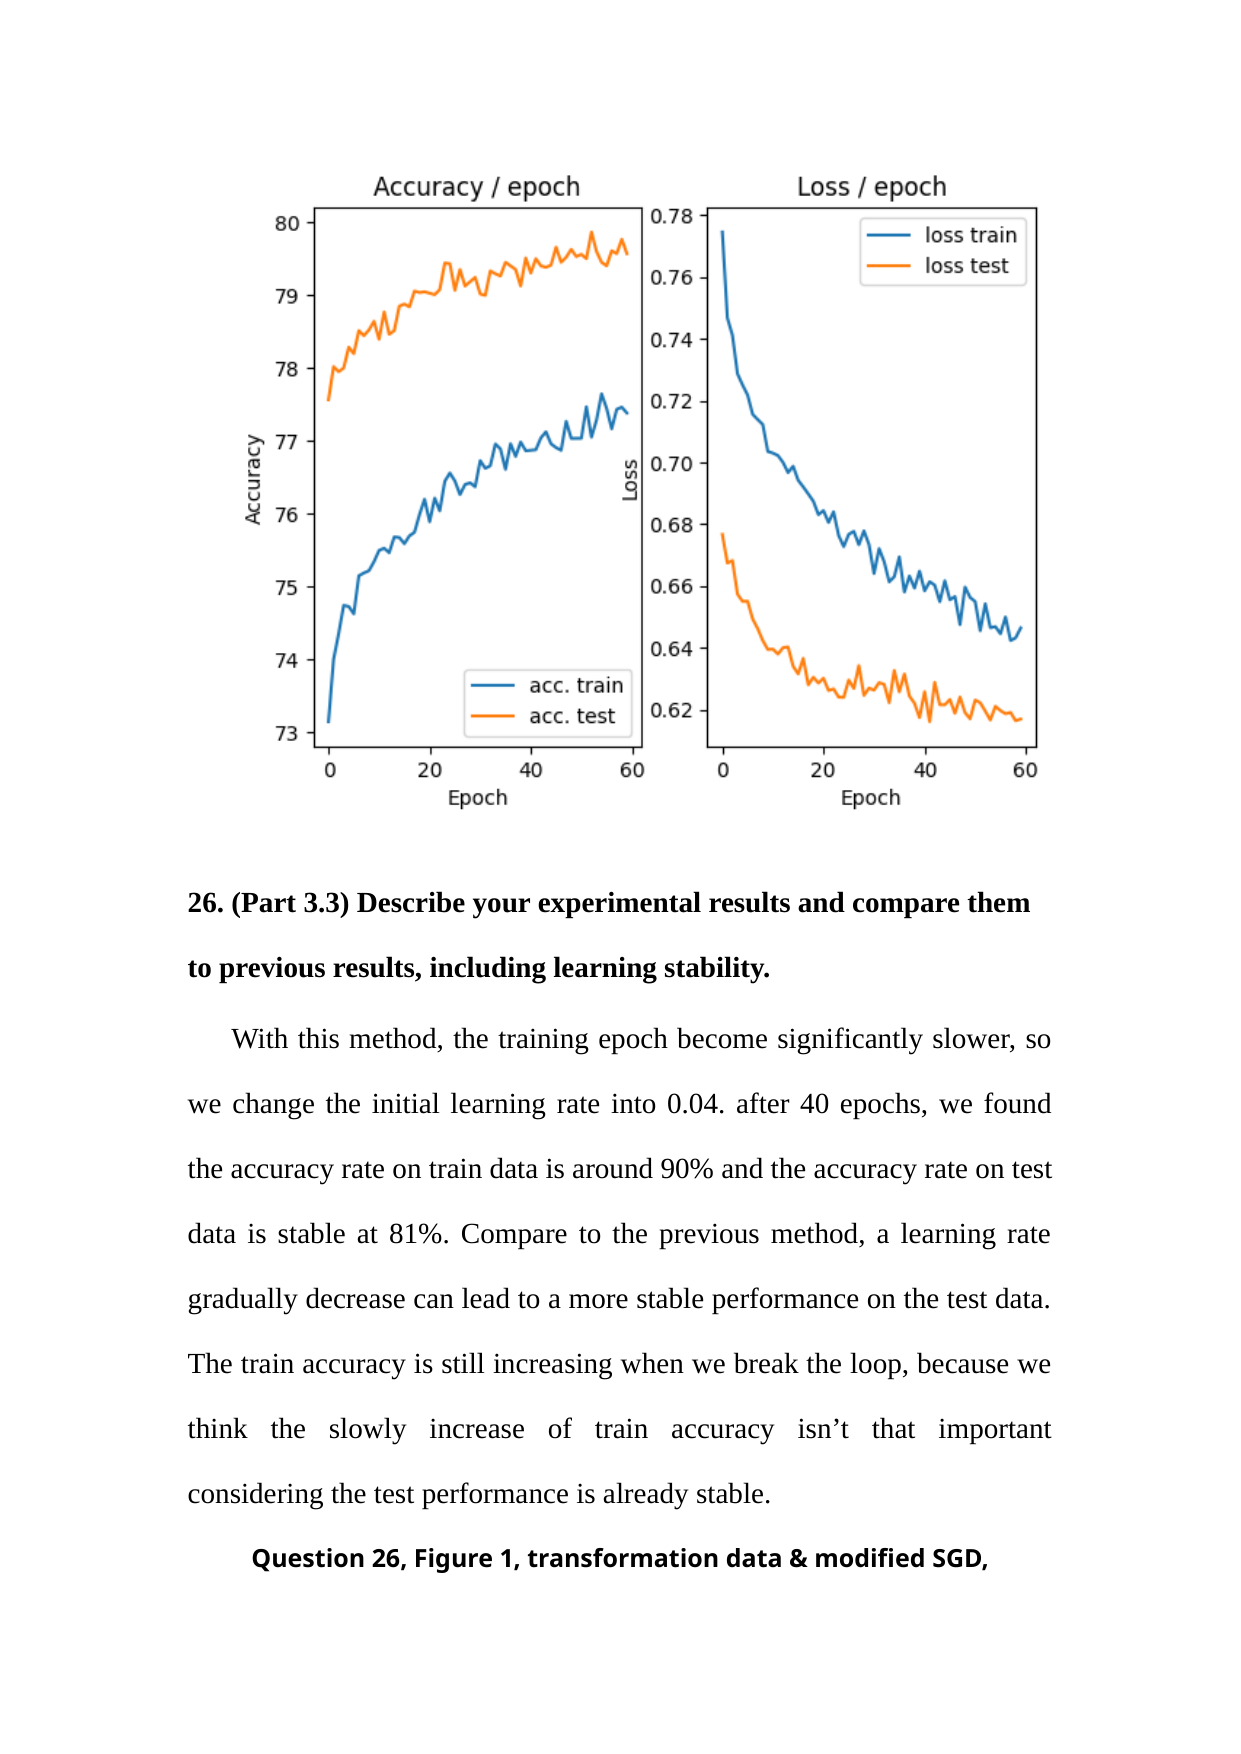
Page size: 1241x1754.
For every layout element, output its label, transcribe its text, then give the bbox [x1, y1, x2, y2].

text With this method, the training epoch become significantly slower, so we change the initial learning rate into 0.04. after 40 epochs, we found the accuracy rate on train data is around 90% and the accuracy rate on test data is stable at 81%. Compare to the previous method, a learning rate gradually decrease can lead to a more stable performance on the test data. The train accuracy is still increasing when we break the loop, because we think the slowly increase of train accuracy isn’t that important considering the test performance is already stable. [187, 1006, 1053, 1526]
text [187, 1526, 1053, 1591]
picture [231, 162, 1052, 824]
title 26. (Part 3.3) Describe your experimental results and compare them to previous results, including learning stability. [187, 869, 1053, 999]
